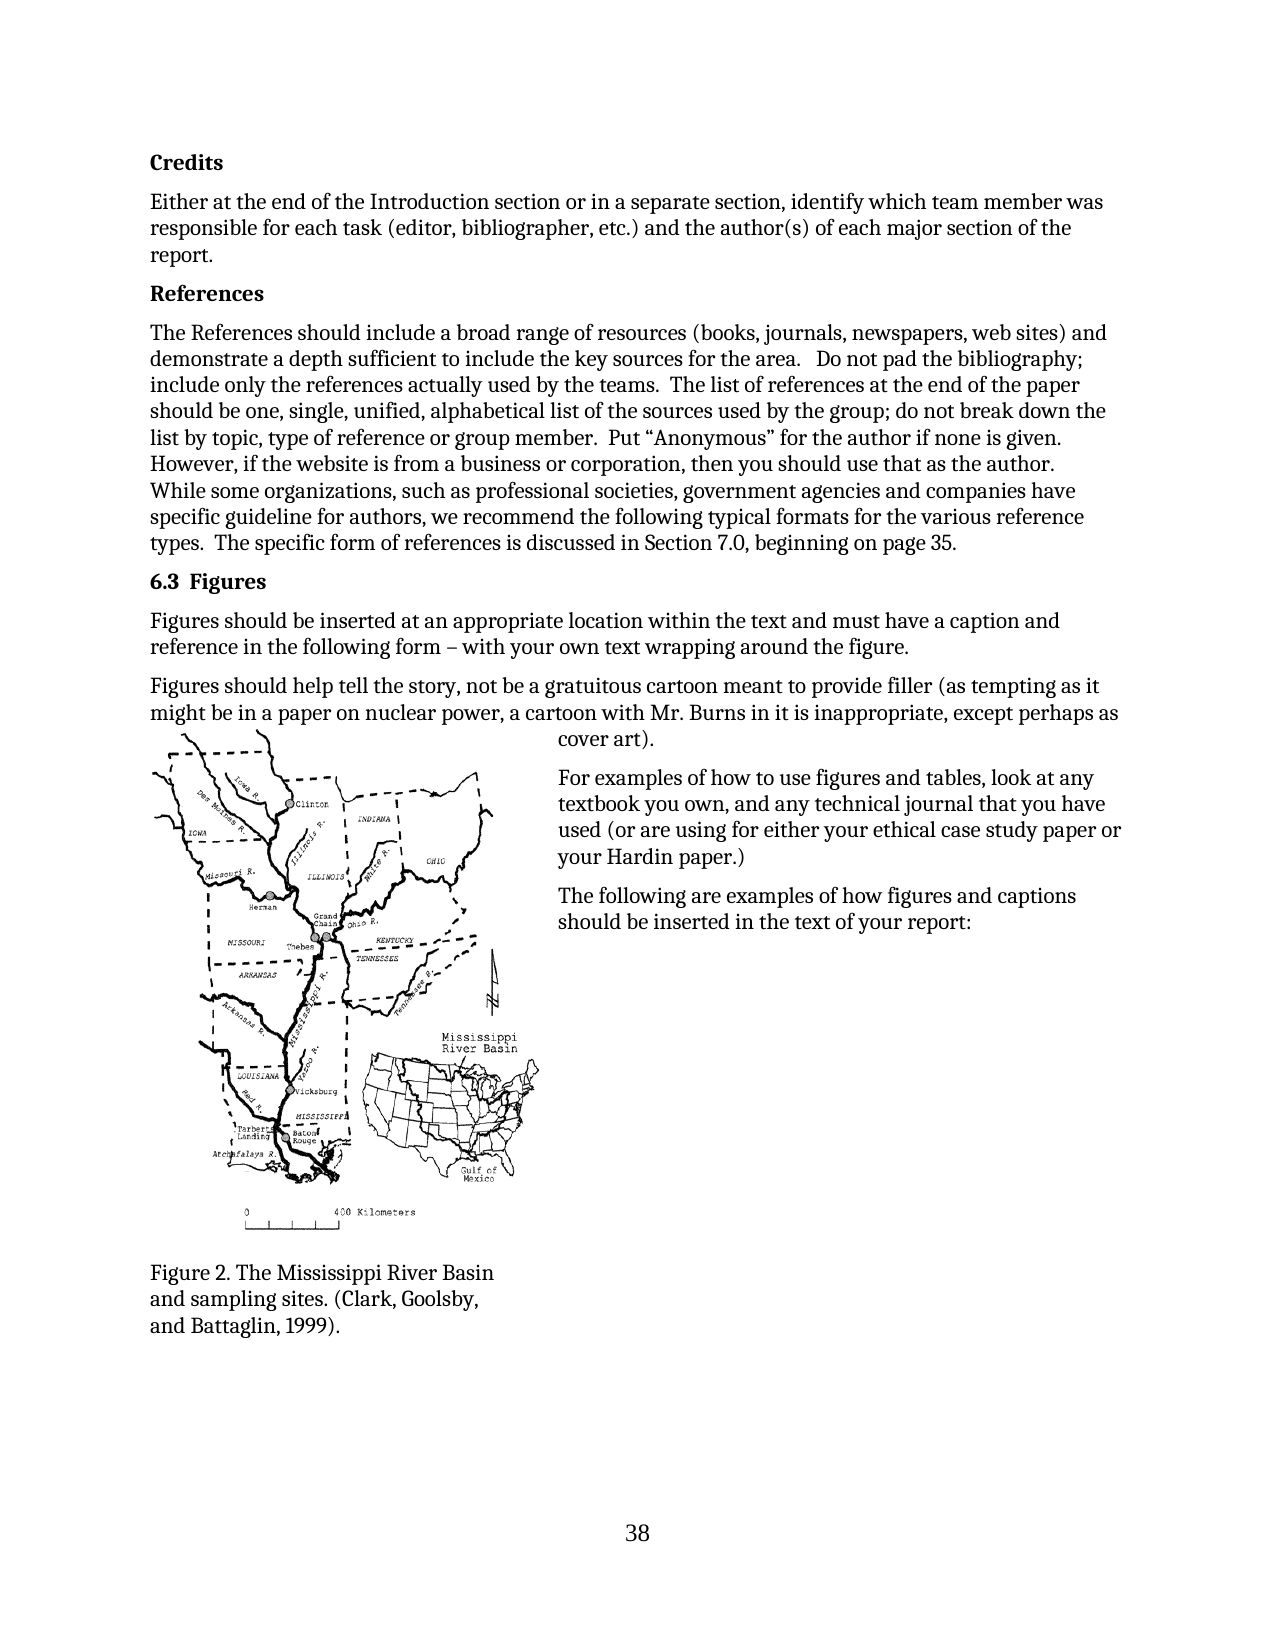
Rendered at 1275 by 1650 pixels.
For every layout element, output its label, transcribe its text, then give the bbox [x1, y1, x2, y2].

text Figures should help tell the story, not be a gratuitous cartoon meant to provide filler (as tempting as it might be in a paper on nuclear power, a cartoon with Mr. Burns in it is inappropriate, except perhaps as cover art). [150, 673, 1125, 752]
text For examples of how to use figures and tables, look at any textbook you own, and any technical journal that you have used (or are using for either your ethical case study paper or your Hardin paper.) [539, 764, 1125, 870]
text Either at the end of the Introduction section or in a separate section, identify which team member was responsible for each task (editor, bibliographer, etc.) and the author(s) of each major section of the report. [150, 189, 1125, 268]
text 6.3 Figures [150, 569, 1125, 595]
text The References should include a broad range of resources (books, journals, newspapers, web sites) and demonstrate a depth sufficient to include the key sources for the area. Do not pad the bibliography; include only the references actually used by the teams. The list of references at the end of the paper should be one, single, unified, alphabetical list of the sources used by the group; do not break down the list by topic, type of reference or group member. Put “Anonymous” for the author if none is given. However, if the website is from a business or corporation, then you should use that as the author. While some organizations, such as professional societies, government agencies and companies have specific guideline for authors, we recommend the following typical formats for the various reference types. The specific form of references is discussed in Section 7.0, beginning on page 35. [150, 319, 1125, 556]
text The following are examples of how figures and captions should be inserted in the text of your report: [539, 882, 1125, 935]
text References [150, 280, 1125, 307]
text and Battaglin, 1999). [150, 1312, 1125, 1339]
text Figure 2. The Mississippi River Basin [150, 1260, 1125, 1286]
text Figures should be inserted at an appropriate location within the text and must have a caption and reference in the following form – with your own text wrapping around the figure. [150, 608, 1125, 661]
picture [150, 726, 539, 1231]
text Credits [150, 150, 1125, 176]
text and sampling sites. (Clark, Goolsby, [150, 1286, 1125, 1312]
